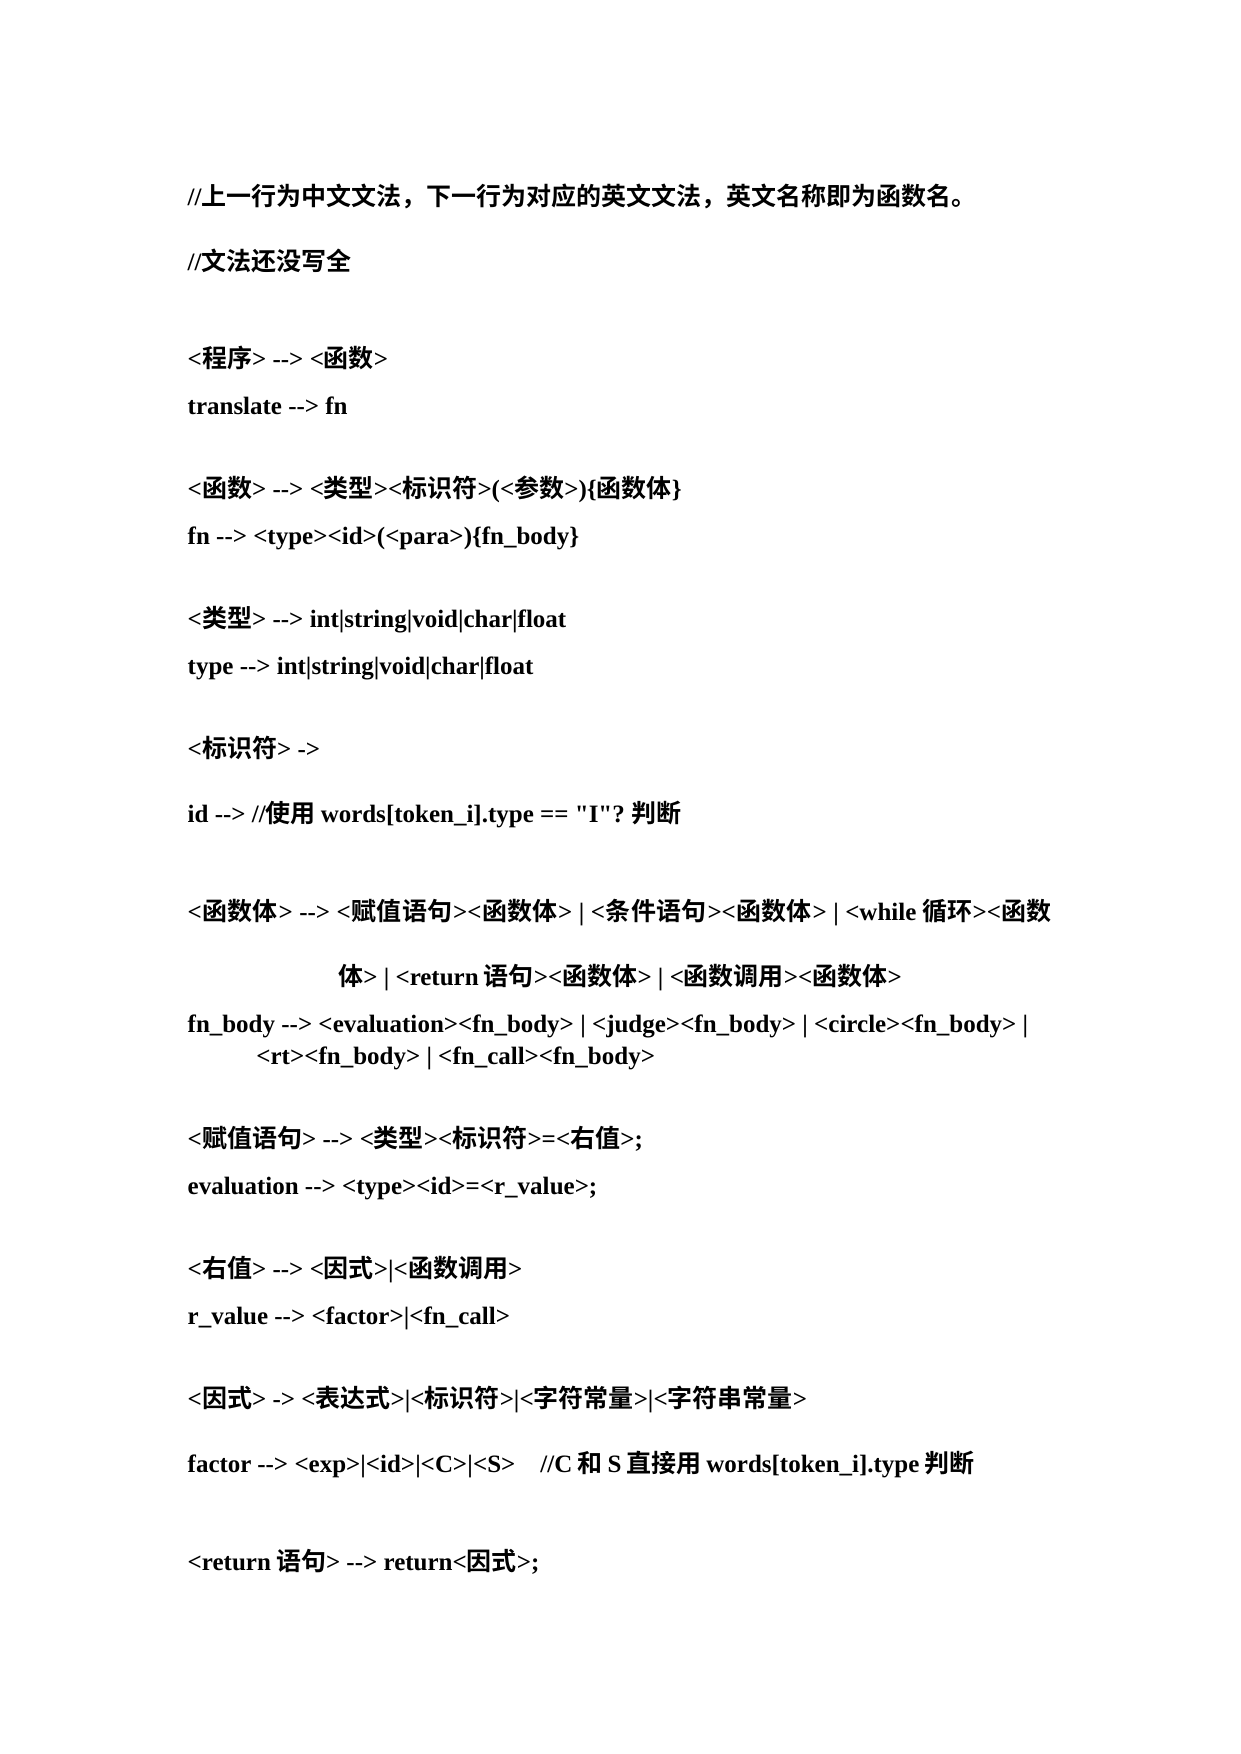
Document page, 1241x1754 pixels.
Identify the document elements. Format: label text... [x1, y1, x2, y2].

text <程序> --> <函数> [187, 324, 1053, 389]
text type --> int|string|void|char|float [187, 649, 1053, 682]
text <类型> --> int|string|void|char|float [187, 584, 1053, 649]
text <右值> --> <因式>|<函数调用> [187, 1234, 1053, 1299]
text <因式> -> <表达式>|<标识符>|<字符常量>|<字符串常量> [187, 1364, 1053, 1429]
text evaluation --> <type><id>=<r_value>; [187, 1169, 1053, 1202]
text r_value --> <factor>|<fn_call> [187, 1299, 1053, 1332]
text id --> //使用words[token_i].type == "I"? 判断 [187, 779, 1053, 844]
text <return语句> --> return<因式>; [187, 1527, 1053, 1592]
text //上一行为中文文法，下一行为对应的英文文法，英文名称即为函数名。 [187, 162, 1053, 227]
text <赋值语句> --> <类型><标识符>=<右值>; [187, 1104, 1053, 1169]
text <函数> --> <类型><标识符>(<参数>){函数体} [187, 454, 1053, 519]
text fn --> <type><id>(<para>){fn_body} [187, 519, 1053, 552]
text translate --> fn [187, 389, 1053, 422]
text <rt><fn_body> | <fn_call><fn_body> [187, 1039, 1053, 1072]
text factor --> <exp>|<id>|<C>|<S> //C和S直接用words[token_i].type判断 [187, 1429, 1053, 1494]
text //文法还没写全 [187, 227, 1053, 292]
text <函数体> --> <赋值语句><函数体> | <条件语句><函数体> | <while循环><函数体> | <return语句><函数体> | <函数调用><函数体> [187, 877, 1053, 1007]
text fn_body --> <evaluation><fn_body> | <judge><fn_body> | <circle><fn_body> | [187, 1007, 1053, 1039]
text <标识符> -> [187, 714, 1053, 779]
